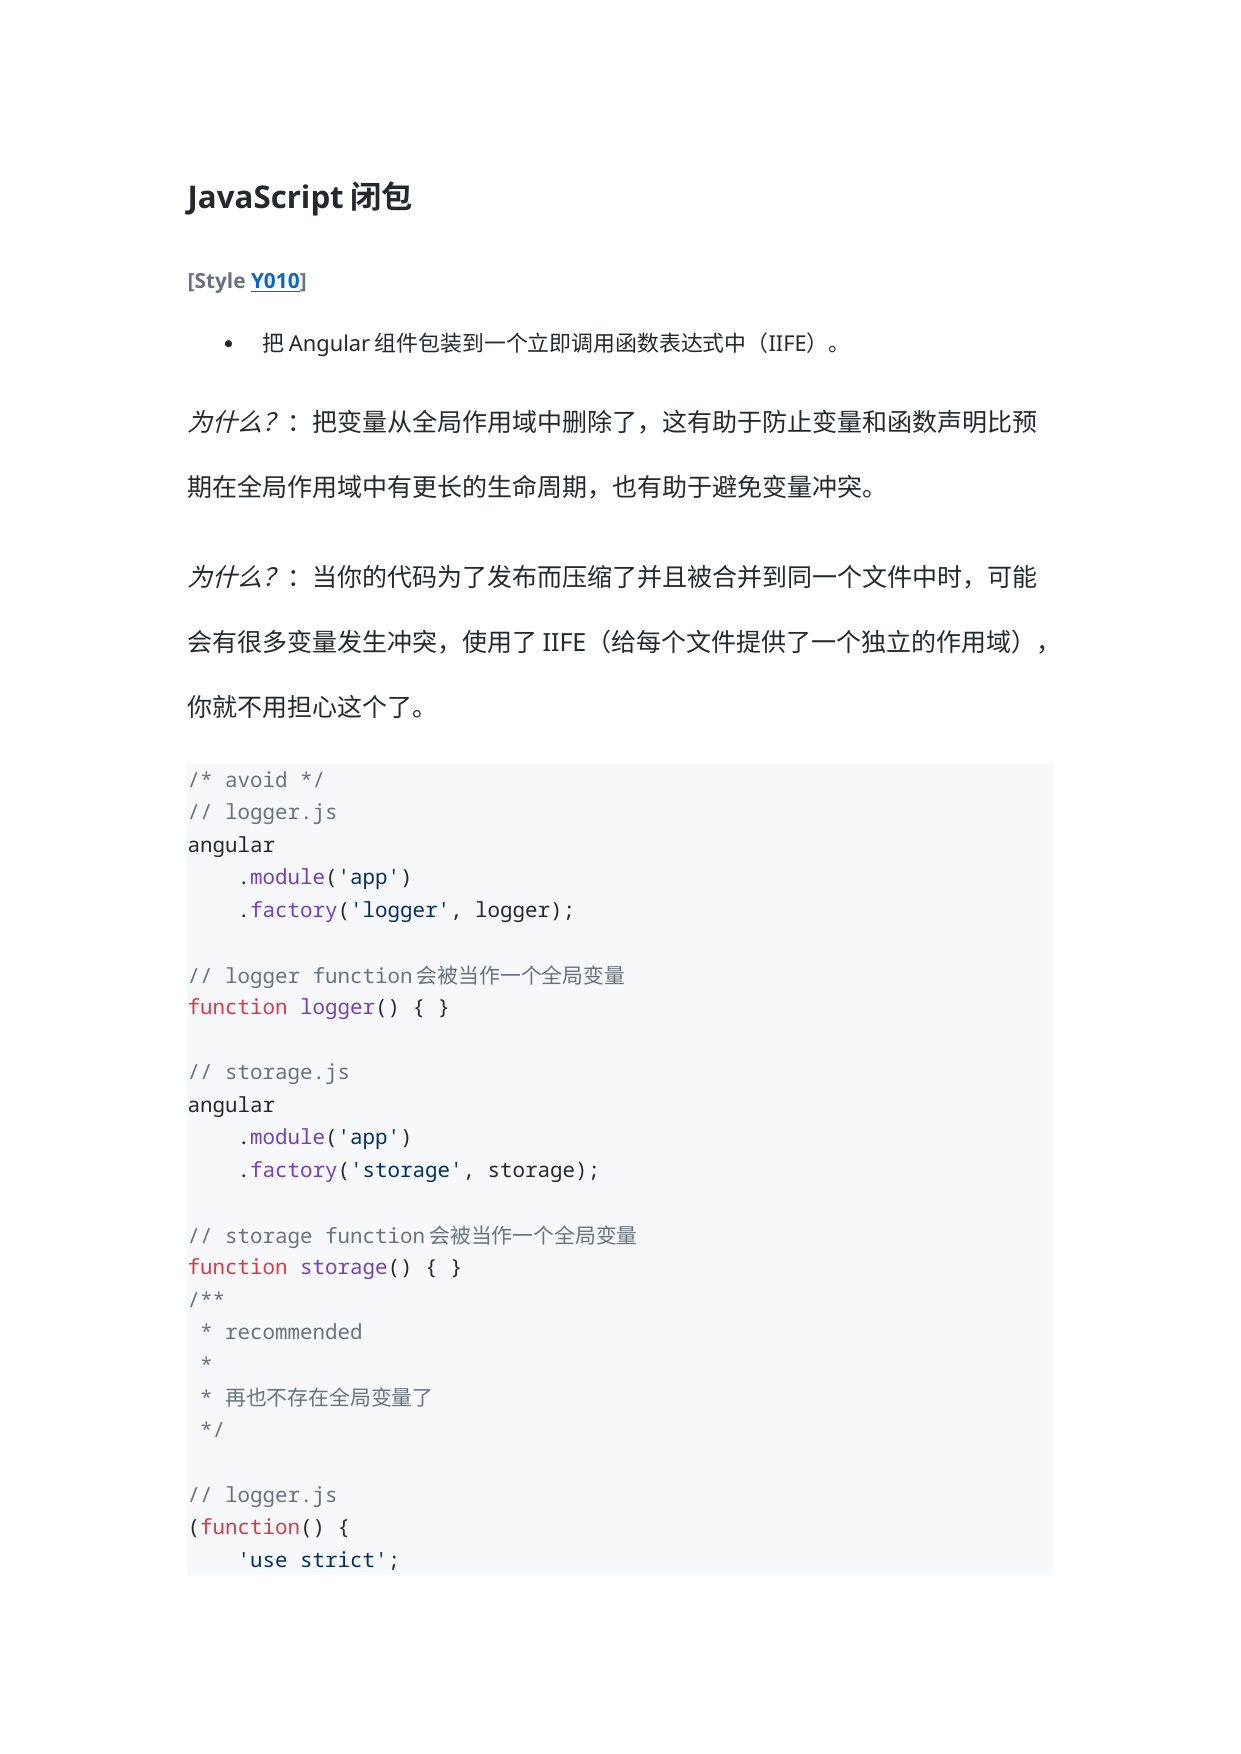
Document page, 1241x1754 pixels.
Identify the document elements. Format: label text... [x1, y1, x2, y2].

text (function() { [187, 1510, 1053, 1543]
text angular [187, 828, 1053, 860]
text * 再也不存在全局变量了 [187, 1380, 1053, 1413]
text .module('app') [187, 860, 1053, 893]
text * [187, 1348, 1053, 1380]
text function storage() { } [187, 1250, 1053, 1283]
text angular [187, 1088, 1053, 1120]
text .factory('logger', logger); [187, 893, 1053, 925]
subtitle JavaScript闭包 [187, 162, 1053, 227]
text 为什么？：当你的代码为了发布而压缩了并且被合并到同一个文件中时，可能会有很多变量发生冲突，使用了IIFE（给每个文件提供了一个独立的作用域），你就不用担心这个了。 [187, 543, 1053, 738]
text // storage.js [187, 1055, 1053, 1088]
text */ [187, 1413, 1053, 1445]
text /** [187, 1283, 1053, 1315]
text // storage function会被当作一个全局变量 [187, 1218, 1053, 1250]
text .module('app') [187, 1120, 1053, 1153]
text /* avoid */ [187, 763, 1053, 795]
text 'use strict'; [187, 1543, 1053, 1575]
list 把Angular组件包装到一个立即调用函数表达式中（IIFE）。 [225, 326, 1053, 359]
text 为什么？：把变量从全局作用域中删除了，这有助于防止变量和函数声明比预期在全局作用域中有更长的生命周期，也有助于避免变量冲突。 [187, 388, 1053, 518]
subtitle [Style Y010] [187, 264, 1053, 297]
text // logger.js [187, 795, 1053, 828]
text // logger function会被当作一个全局变量 [187, 958, 1053, 990]
text * recommended [187, 1315, 1053, 1348]
text // logger.js [187, 1478, 1053, 1510]
text function logger() { } [187, 990, 1053, 1023]
text .factory('storage', storage); [187, 1153, 1053, 1185]
